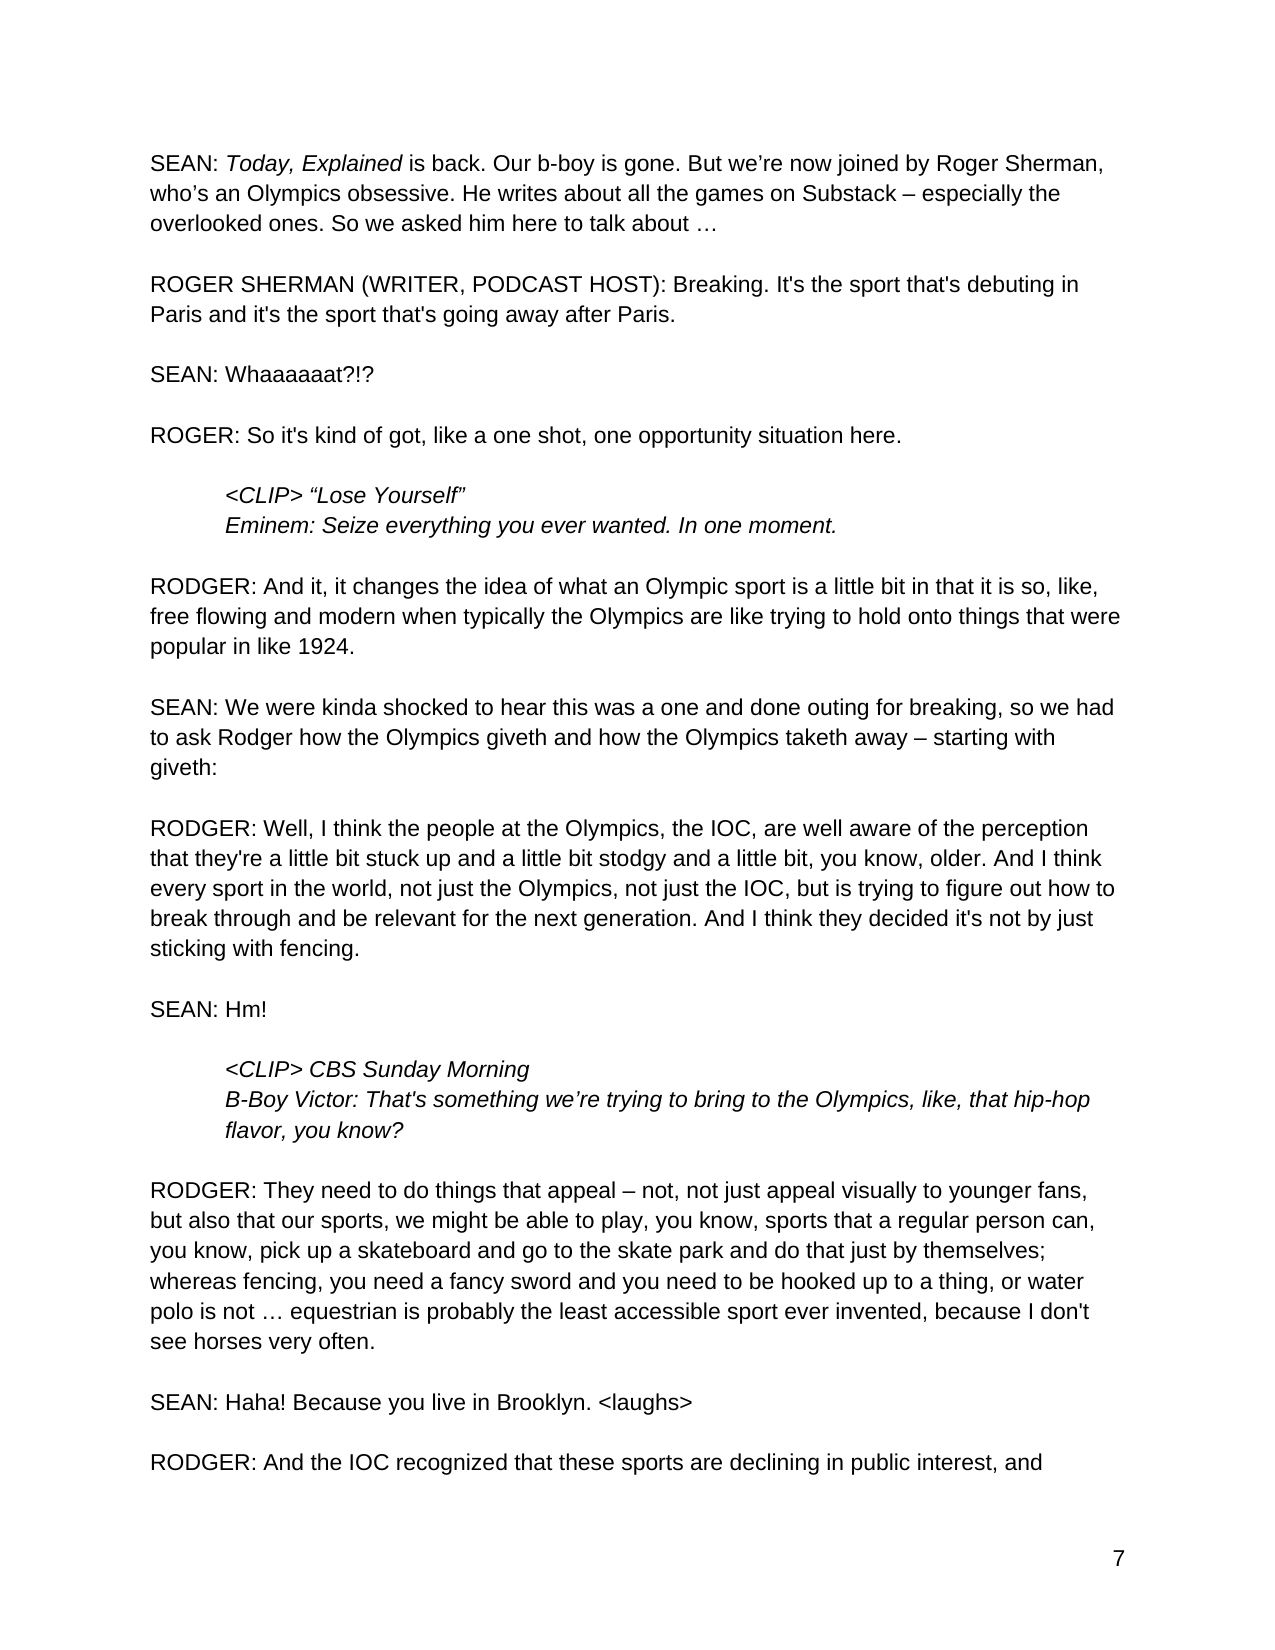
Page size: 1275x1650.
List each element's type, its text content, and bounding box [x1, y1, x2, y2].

text RODGER: They need to do things that appeal – not, not just appeal visually to younger fans, but also that our sports, we might be able to play, you know, sports that a regular person can, you know, pick up a skateboard and go to the skate park and do that just by themselves; whereas fencing, you need a fancy sword and you need to be hooked up to a thing, or water polo is not … equestrian is probably the least accessible sport ever invented, because I don't see horses very often. [150, 1177, 1125, 1354]
text RODGER: And it, it changes the idea of what an Olympic sport is a little bit in that it is so, like, free flowing and modern when typically the Olympics are like trying to hold onto things that were popular in like 1924. [150, 573, 1125, 660]
text SEAN: Today, Explained is back. Our b-boy is gone. But we’re now joined by Roger Sherman, who’s an Olympics obsessive. He writes about all the games on Substack – especially the overlooked ones. So we asked him here to talk about … [150, 150, 1125, 237]
text B-Boy Victor: That's something we’re trying to bring to the Olympics, like, that hip-hop flavor, you know? [225, 1086, 1125, 1173]
text RODGER: Well, I think the people at the Olympics, the IOC, are well aware of the perception that they're a little bit stuck up and a little bit stodgy and a little bit, you know, older. And I think every sport in the world, not just the Olympics, not just the IOC, but is trying to figure out how to break through and be relevant for the next generation. And I think they decided it's not by just sticking with fencing. SEAN: Hm! [150, 814, 1125, 1022]
text SEAN: Haha! Because you live in Brooklyn. <laughs> [150, 1388, 1125, 1415]
text SEAN: Whaaaaaat?!? [150, 361, 1125, 388]
text <CLIP> “Lose Yourself” [225, 482, 1125, 509]
text Eminem: Seize everything you ever wanted. In one moment. [225, 512, 1125, 569]
text <CLIP> CBS Sunday Morning [225, 1056, 1125, 1083]
text SEAN: We were kinda shocked to hear this was a one and done outing for breaking, so we had to ask Rodger how the Olympics giveth and how the Olympics taketh away – starting with giveth: [150, 694, 1125, 781]
text ROGER SHERMAN (WRITER, PODCAST HOST): Breaking. It's the sport that's debuting in Paris and it's the sport that's going away after Paris. [150, 241, 1125, 327]
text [150, 1419, 1125, 1475]
text ROGER: So it's kind of got, like a one shot, one opportunity situation here. [150, 422, 1125, 478]
